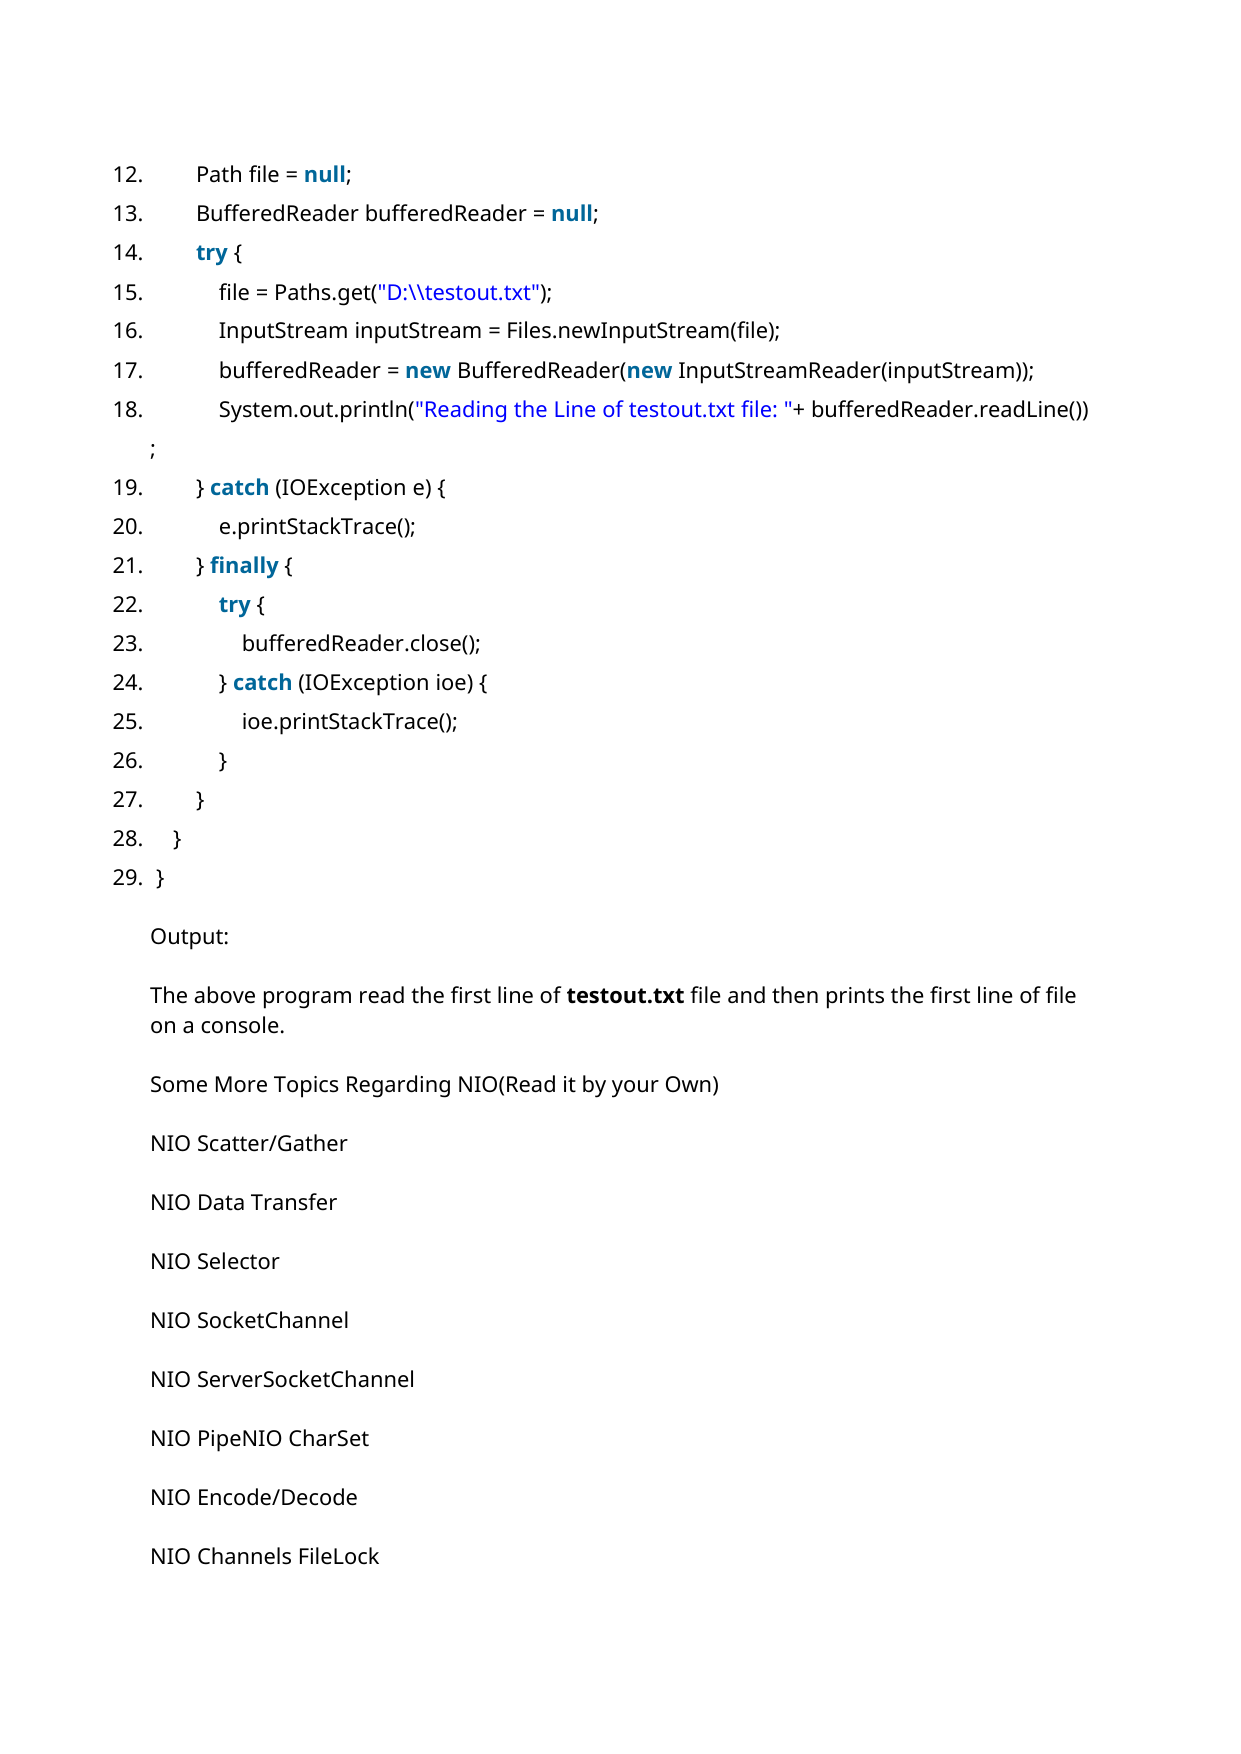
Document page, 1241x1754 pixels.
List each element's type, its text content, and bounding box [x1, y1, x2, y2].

list e.printStackTrace(); [112, 502, 1090, 541]
list } finally { [112, 541, 1090, 580]
text NIO Channels FileLock [150, 1541, 1090, 1571]
text NIO Scatter/Gather [150, 1128, 1090, 1158]
list InputStream inputStream = Files.newInputStream(file); [112, 306, 1090, 345]
list Path file = null; [112, 150, 1090, 189]
list } catch (IOException ioe) { [112, 658, 1090, 697]
list bufferedReader.close(); [112, 619, 1090, 658]
list } catch (IOException e) { [112, 462, 1090, 502]
text NIO Selector [150, 1246, 1090, 1276]
text NIO Data Transfer [150, 1187, 1090, 1217]
list bufferedReader = new BufferedReader(new InputStreamReader(inputStream)); [112, 345, 1090, 384]
list ioe.printStackTrace(); [112, 697, 1090, 736]
text NIO SocketChannel [150, 1305, 1090, 1335]
list try { [112, 580, 1090, 619]
list } [112, 853, 1090, 892]
list try { [112, 228, 1090, 267]
list } [112, 775, 1090, 814]
list } [112, 736, 1090, 775]
list } [112, 814, 1090, 853]
text NIO Encode/Decode [150, 1482, 1090, 1512]
list file = Paths.get("D:\\testout.txt"); [112, 267, 1090, 306]
list BufferedReader bufferedReader = null; [112, 189, 1090, 228]
list System.out.println("Reading the Line of testout.txt file: "+ bufferedReader.readLine()); [112, 384, 1090, 462]
text Output: [150, 921, 1090, 951]
text NIO PipeNIO CharSet [150, 1423, 1090, 1453]
text The above program read the first line of testout.txt file and then prints the first line of file on a console. [150, 980, 1090, 1040]
text NIO ServerSocketChannel [150, 1364, 1090, 1394]
text Some More Topics Regarding NIO(Read it by your Own) [150, 1069, 1090, 1099]
